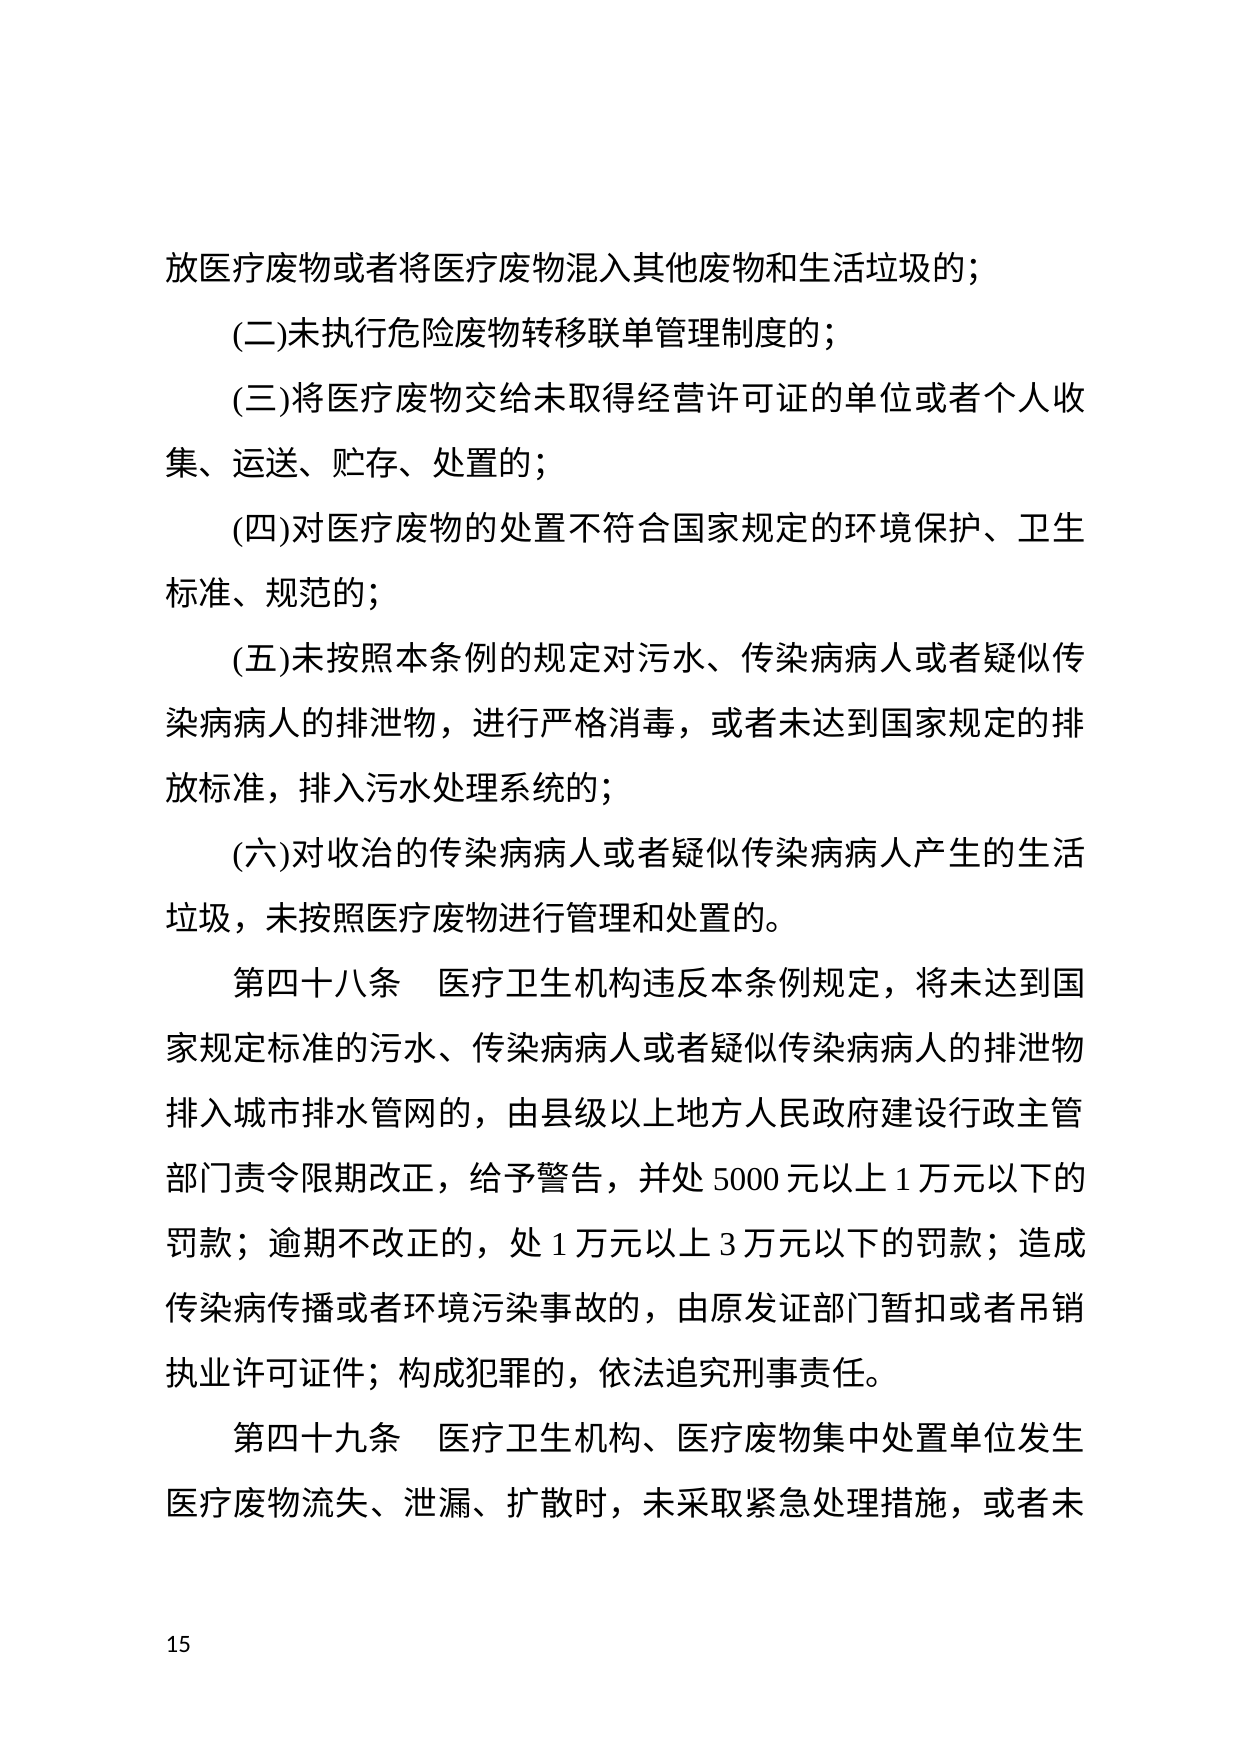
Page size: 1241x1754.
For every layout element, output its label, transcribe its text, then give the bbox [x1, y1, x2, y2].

text (三)将医疗废物交给未取得经营许可证的单位或者个人收集、运送、贮存、处置的； [165, 363, 1087, 493]
text (五)未按照本条例的规定对污水、传染病病人或者疑似传染病病人的排泄物，进行严格消毒，或者未达到国家规定的排放标准，排入污水处理系统的； [165, 623, 1087, 818]
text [165, 1403, 1087, 1533]
text 第四十八条 医疗卫生机构违反本条例规定，将未达到国家规定标准的污水、传染病病人或者疑似传染病病人的排泄物排入城市排水管网的，由县级以上地方人民政府建设行政主管部门责令限期改正，给予警告，并处5000元以上1万元以下的罚款；逾期不改正的，处1万元以上3万元以下的罚款；造成传染病传播或者环境污染事故的，由原发证部门暂扣或者吊销执业许可证件；构成犯罪的，依法追究刑事责任。 [165, 948, 1087, 1403]
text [165, 233, 1087, 298]
text (四)对医疗废物的处置不符合国家规定的环境保护、卫生标准、规范的； [165, 493, 1087, 623]
text (二)未执行危险废物转移联单管理制度的； [165, 298, 1087, 363]
text (六)对收治的传染病病人或者疑似传染病病人产生的生活垃圾，未按照医疗废物进行管理和处置的。 [165, 818, 1087, 948]
